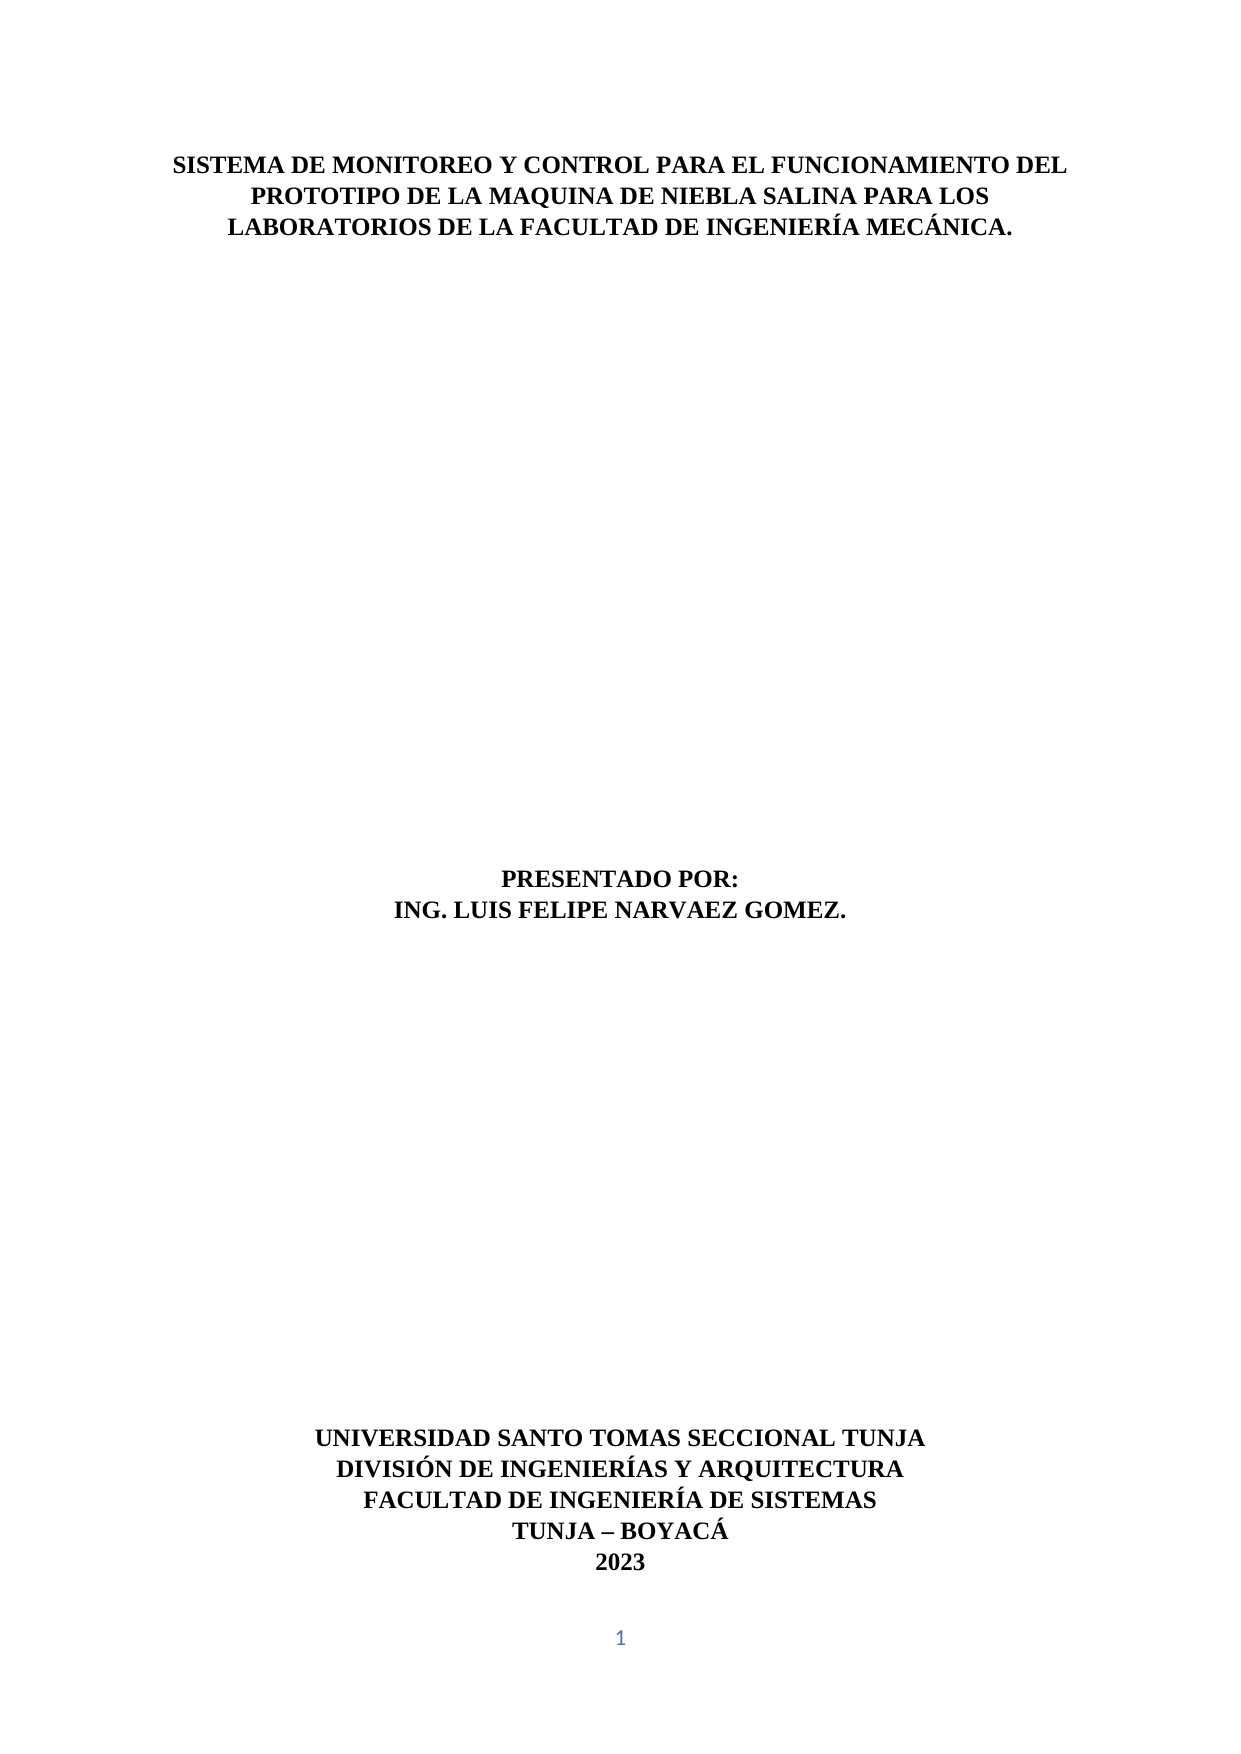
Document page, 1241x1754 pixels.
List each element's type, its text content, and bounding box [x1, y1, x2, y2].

text SISTEMA DE MONITOREO Y CONTROL PARA EL FUNCIONAMIENTO DEL PROTOTIPO DE LA MAQUINA DE NIEBLA SALINA PARA LOS LABORATORIOS DE LA FACULTAD DE INGENIERÍA MECÁNICA. [150, 150, 1090, 241]
text 2023 [150, 1547, 1090, 1576]
text ING. LUIS FELIPE NARVAEZ GOMEZ. [150, 895, 1090, 924]
text DIVISIÓN DE INGENIERÍAS Y ARQUITECTURA [150, 1454, 1090, 1482]
text FACULTAD DE INGENIERÍA DE SISTEMAS [150, 1485, 1090, 1513]
text TUNJA – BOYACÁ [150, 1516, 1090, 1544]
text PRESENTADO POR: [150, 864, 1090, 893]
text UNIVERSIDAD SANTO TOMAS SECCIONAL TUNJA [150, 1423, 1090, 1451]
